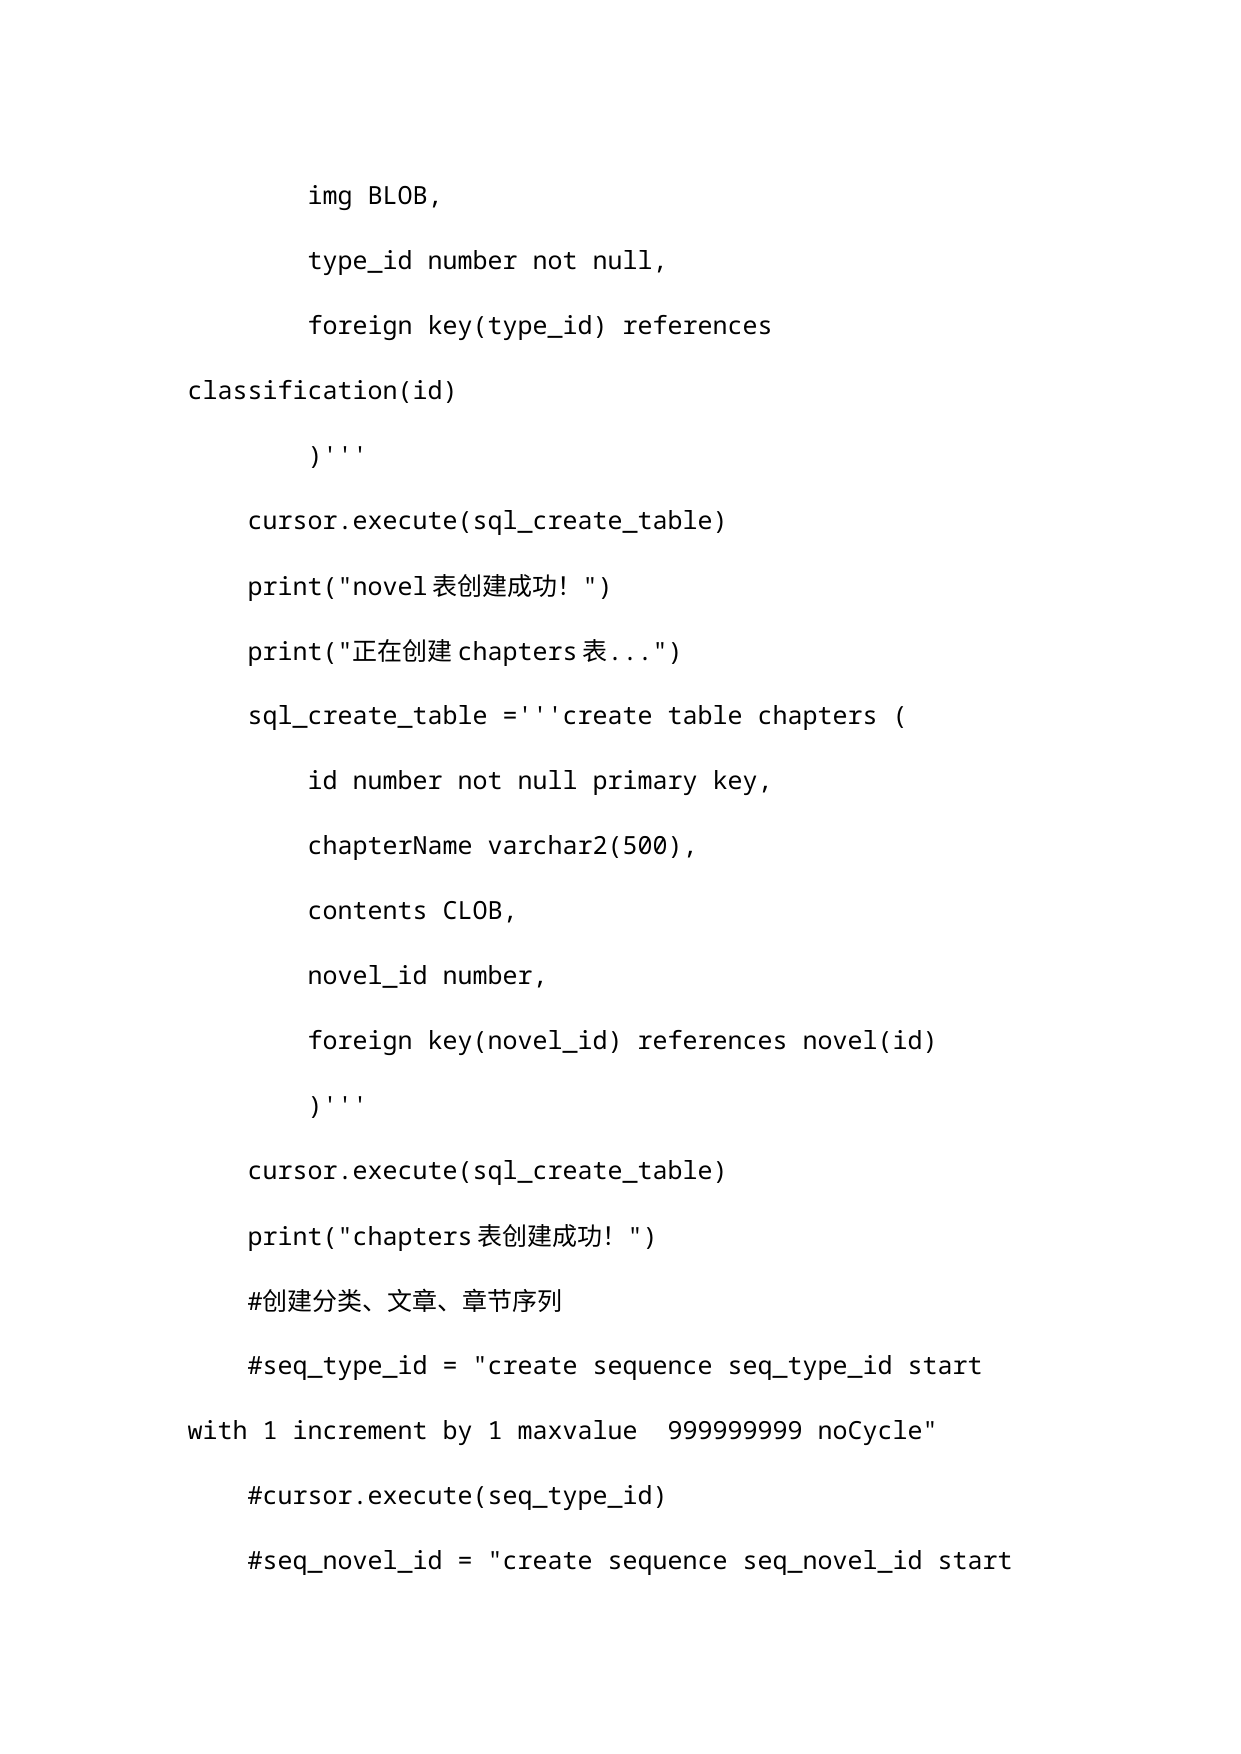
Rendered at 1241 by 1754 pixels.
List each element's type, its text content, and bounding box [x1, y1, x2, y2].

text cursor.execute(sql_create_table) [187, 487, 1053, 552]
text #cursor.execute(seq_type_id) [187, 1462, 1053, 1527]
text print("chapters表创建成功！") [187, 1202, 1053, 1267]
text novel_id number, [187, 942, 1053, 1007]
text type_id number not null, [187, 227, 1053, 292]
text foreign key(type_id) references classification(id) [187, 292, 1053, 422]
text contents CLOB, [187, 877, 1053, 942]
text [187, 1527, 1053, 1592]
text img BLOB, [187, 162, 1053, 227]
text )''' [187, 1072, 1053, 1137]
text chapterName varchar2(500), [187, 812, 1053, 877]
text foreign key(novel_id) references novel(id) [187, 1007, 1053, 1072]
text #创建分类、文章、章节序列 [187, 1267, 1053, 1332]
text cursor.execute(sql_create_table) [187, 1137, 1053, 1202]
text sql_create_table ='''create table chapters ( [187, 682, 1053, 747]
text print("正在创建chapters表...") [187, 617, 1053, 682]
text id number not null primary key, [187, 747, 1053, 812]
text print("novel表创建成功！") [187, 552, 1053, 617]
text #seq_type_id = "create sequence seq_type_id start with 1 increment by 1 maxvalue 999999999 noCycle" [187, 1332, 1053, 1462]
text )''' [187, 422, 1053, 487]
